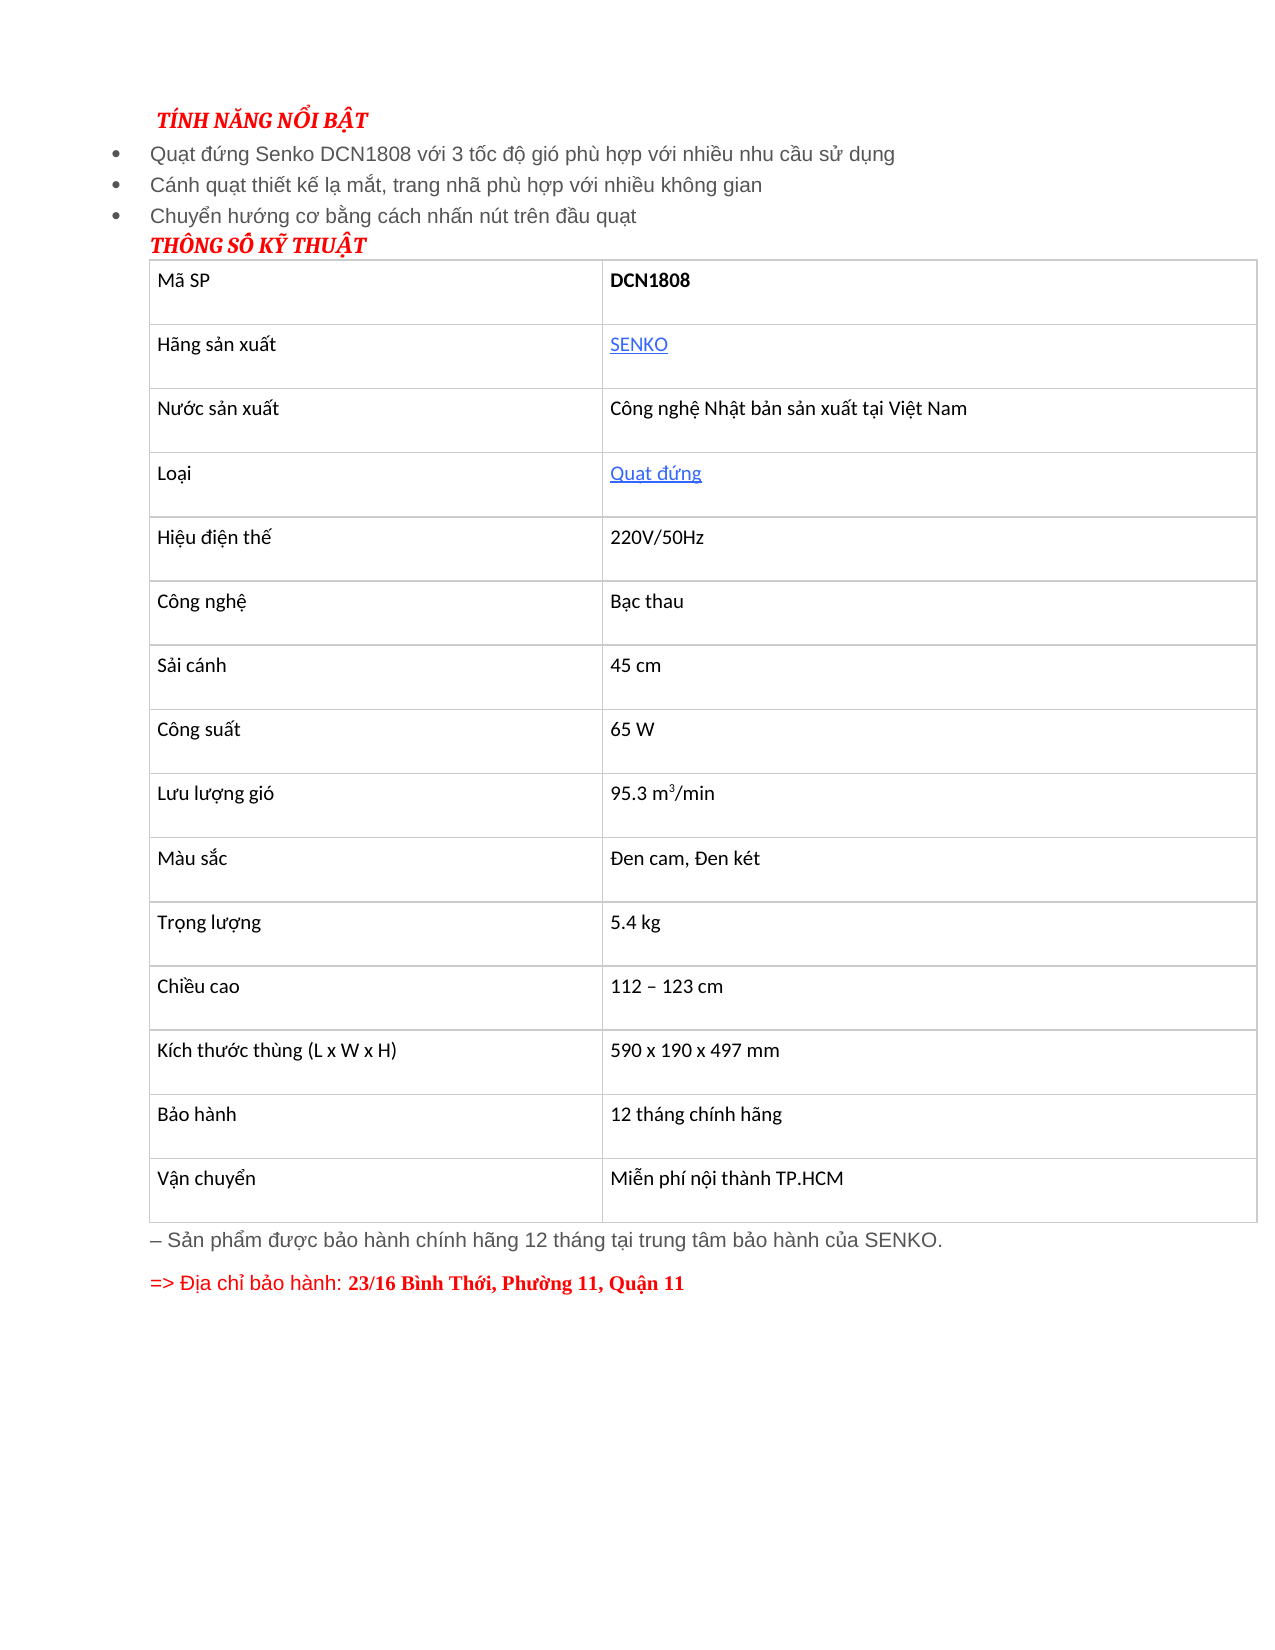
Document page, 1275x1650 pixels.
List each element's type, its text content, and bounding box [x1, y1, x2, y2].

subtitle THÔNG SỐ KỸ THUẬT [150, 228, 1125, 259]
list Cánh quạt thiết kế lạ mắt, trang nhã phù hợp với nhiều không gian [112, 166, 1094, 197]
table_header DCN1808 [603, 261, 1256, 323]
table_cell 45 cm [603, 646, 1256, 708]
table_cell 95.3 m3/min [603, 774, 1256, 837]
table_cell Lưu lượng gió [150, 774, 602, 837]
table_cell 220V/50Hz [603, 518, 1256, 580]
table_cell 12 tháng chính hãng [603, 1095, 1256, 1158]
text => Địa chỉ bảo hành: 23/16 Bình Thới, Phường 11, Quận 11 [150, 1267, 1125, 1295]
list Chuyển hướng cơ bằng cách nhấn nút trên đầu quạt [112, 197, 1094, 228]
table_cell 590 x 190 x 497 mm [603, 1031, 1256, 1093]
table_cell Công nghệ Nhật bản sản xuất tại Việt Nam [603, 389, 1256, 452]
table_cell Vận chuyển [150, 1159, 602, 1222]
subtitle TÍNH NĂNG NỔI BẬT [150, 103, 1125, 134]
table_cell Hãng sản xuất [150, 325, 602, 388]
table_cell Quạt đứng [603, 453, 1256, 516]
table_cell Đen cam, Đen két [603, 838, 1256, 901]
table_cell Nước sản xuất [150, 389, 602, 452]
table_cell Màu sắc [150, 838, 602, 901]
table_cell 65 W [603, 710, 1256, 773]
table_cell Chiều cao [150, 967, 602, 1029]
table_cell Trọng lượng [150, 903, 602, 965]
table_cell Bạc thau [603, 582, 1256, 644]
table_cell 5.4 kg [603, 903, 1256, 965]
table_cell SENKO [603, 325, 1256, 388]
table_cell Loại [150, 453, 602, 516]
list Quạt đứng Senko DCN1808 với 3 tốc độ gió phù hợp với nhiều nhu cầu sử dụng [112, 134, 1094, 166]
table_cell Kích thước thùng (L x W x H) [150, 1031, 602, 1093]
table_cell Công suất [150, 710, 602, 773]
table_cell 112 – 123 cm [603, 967, 1256, 1029]
text – Sản phẩm được bảo hành chính hãng 12 tháng tại trung tâm bảo hành của SENKO. [150, 1223, 1125, 1252]
table_cell Miễn phí nội thành TP.HCM [603, 1159, 1256, 1222]
table_cell Công nghệ [150, 582, 602, 644]
table_cell Bảo hành [150, 1095, 602, 1158]
table_header Mã SP [150, 261, 602, 323]
table_cell Sải cánh [150, 646, 602, 708]
table_cell Hiệu điện thế [150, 518, 602, 580]
